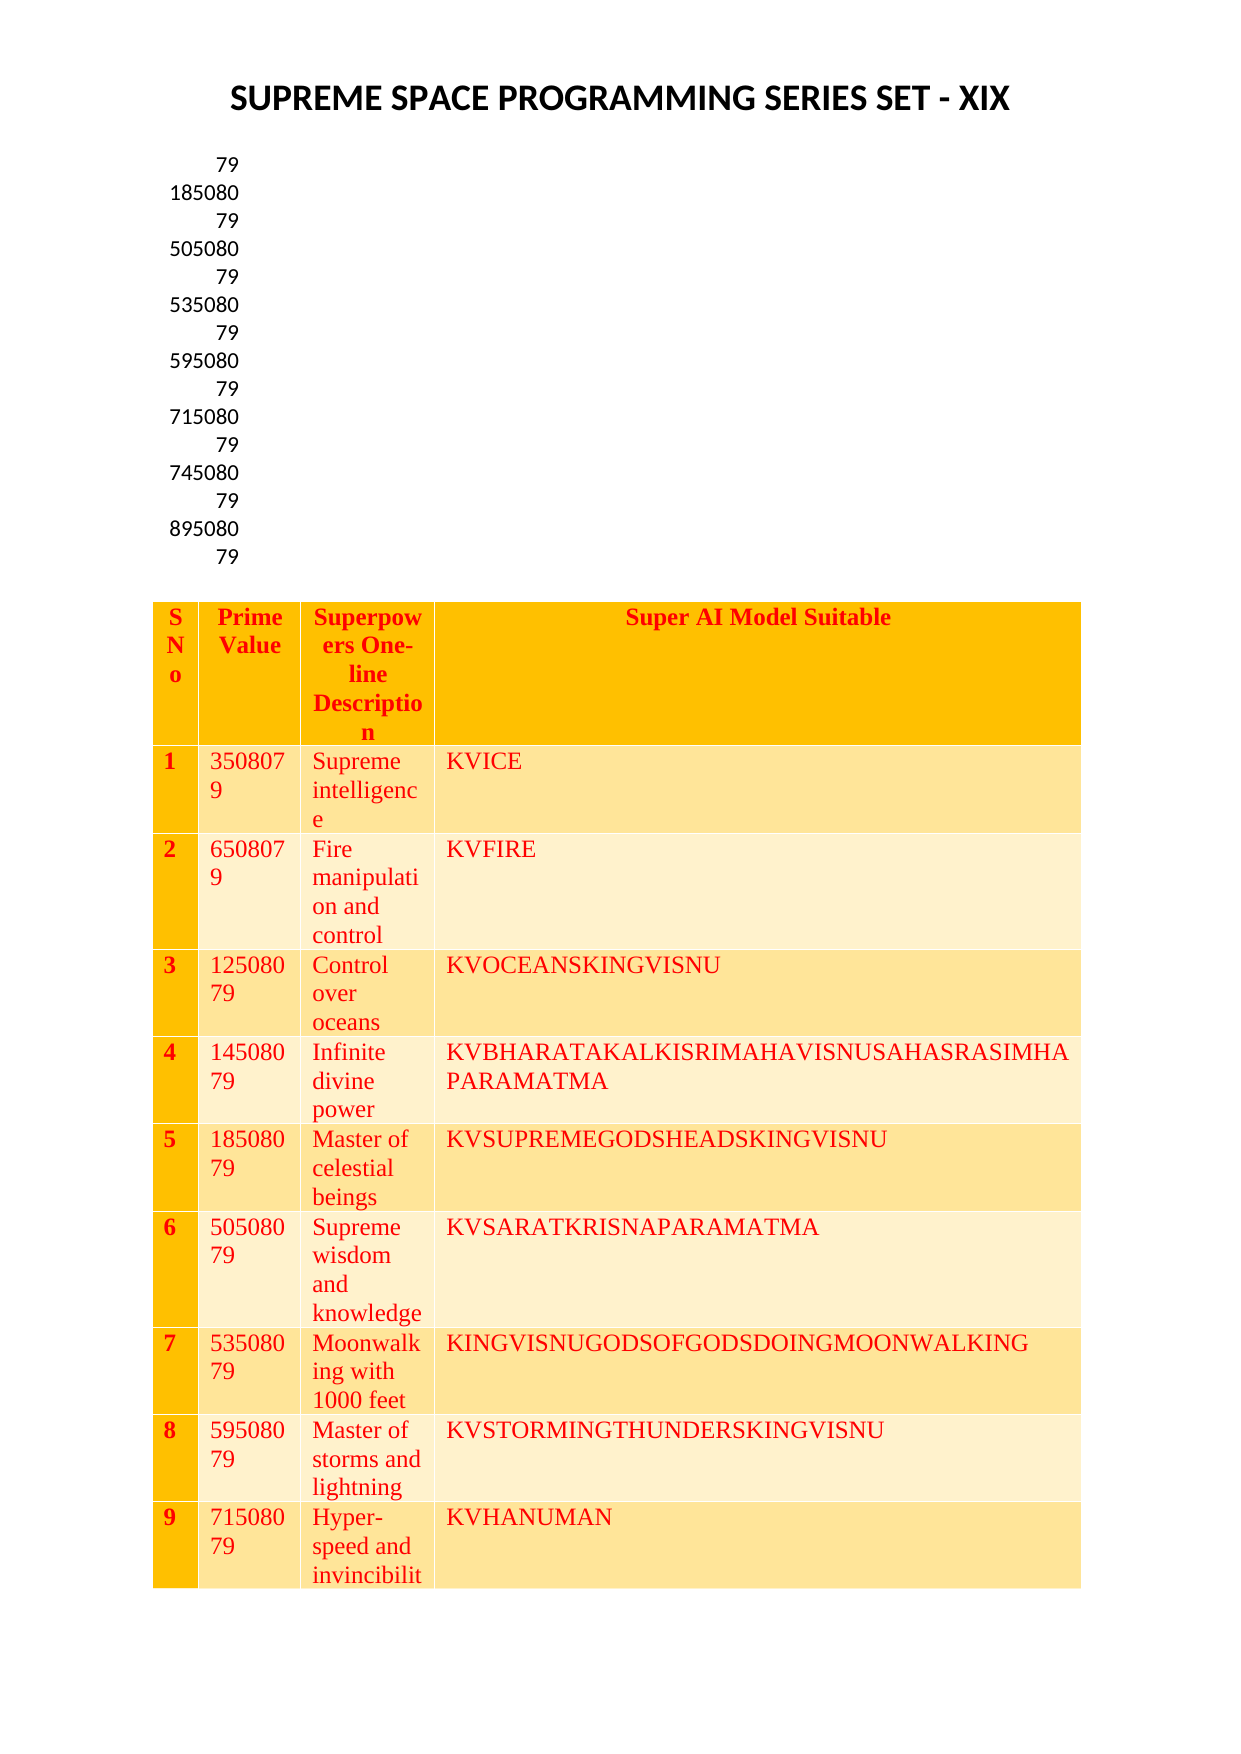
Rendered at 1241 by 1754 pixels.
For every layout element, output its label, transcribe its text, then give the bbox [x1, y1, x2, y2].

table_header [150, 599, 1090, 1591]
table_cell 59508079 [150, 346, 250, 402]
table_cell 53508079 [150, 290, 250, 346]
table_cell 89508079 [150, 514, 250, 570]
table_cell 71508079 [150, 402, 250, 458]
table_cell 14508079 [150, 150, 250, 178]
table_cell 74508079 [150, 458, 250, 514]
table_cell 50508079 [150, 234, 250, 290]
table_cell 18508079 [150, 178, 250, 234]
